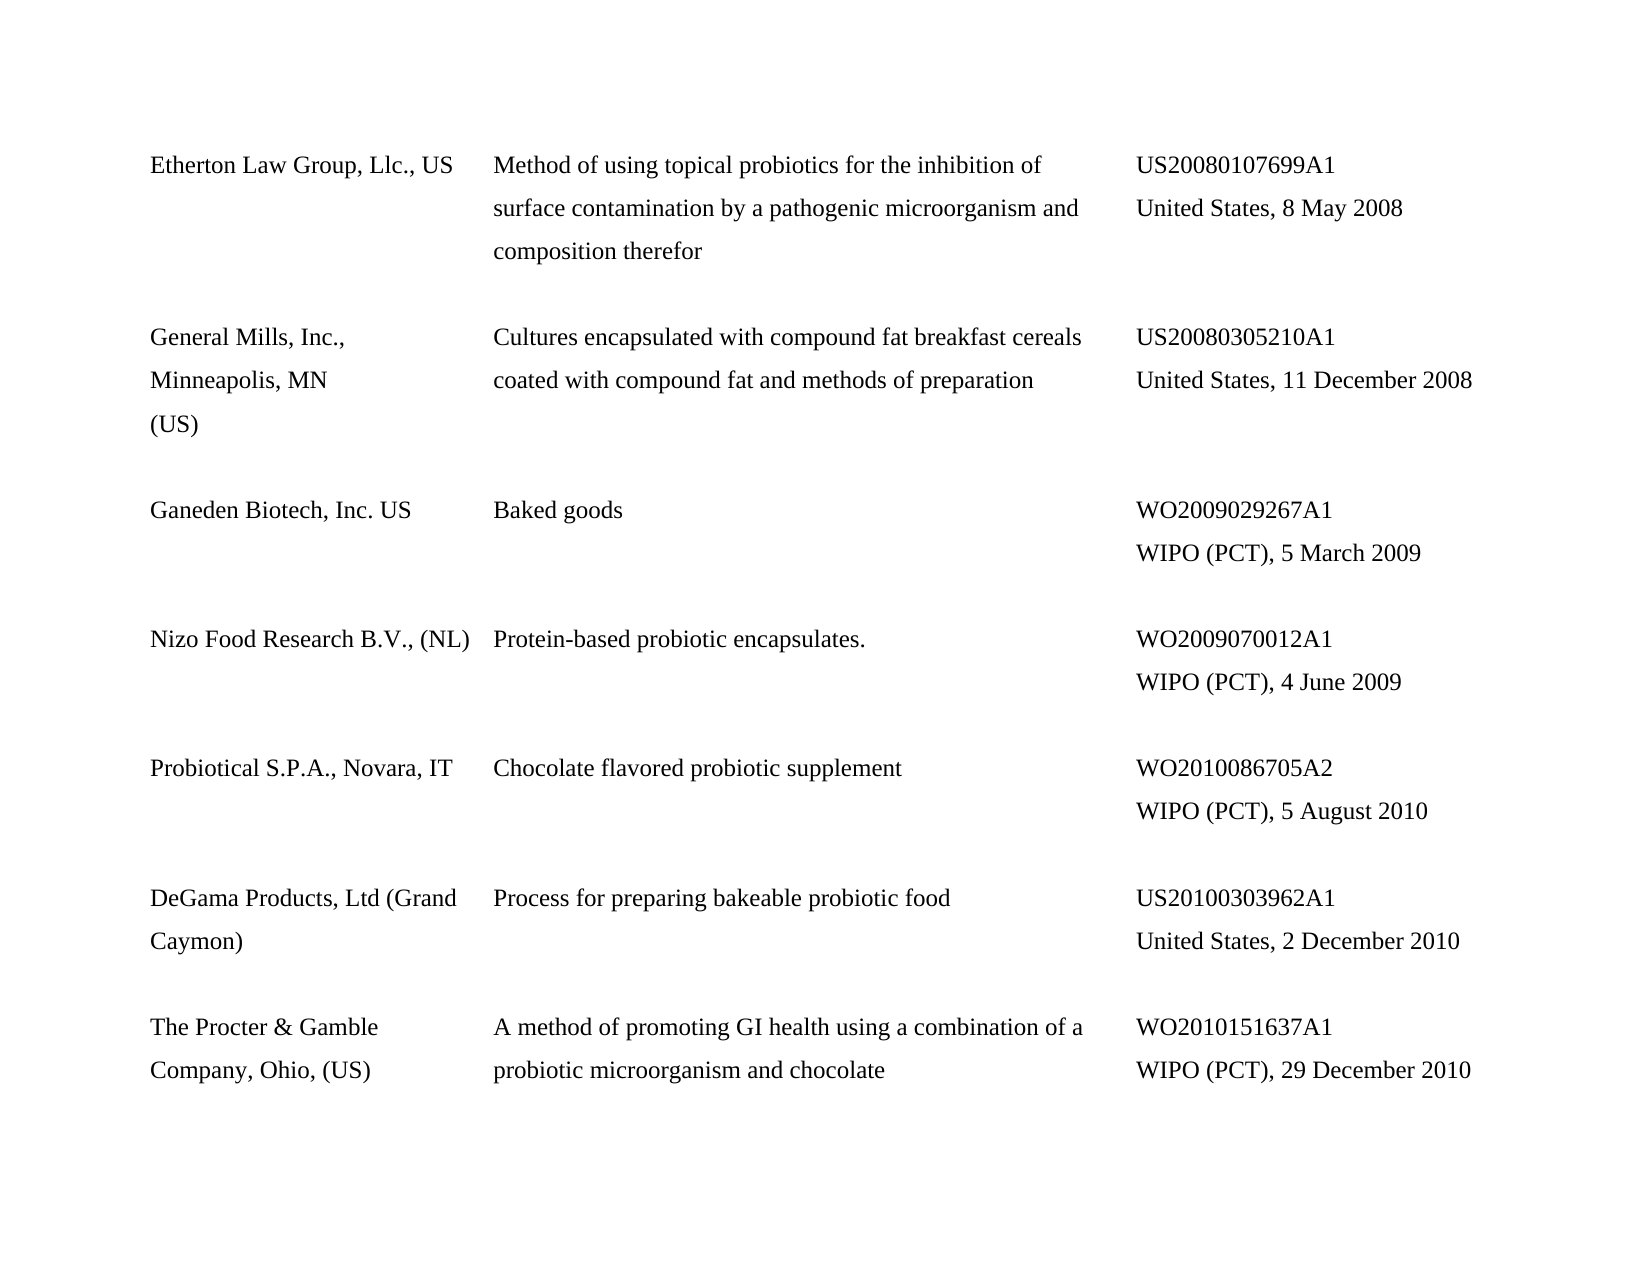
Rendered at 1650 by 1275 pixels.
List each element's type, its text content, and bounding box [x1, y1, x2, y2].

table_cell Cultures encapsulated with compound fat breakfast cereals coated with compound fat and methods of preparation [482, 323, 1124, 495]
table_cell WO2009029267A1 WIPO (PCT), 5 March 2009 [1125, 495, 1508, 624]
table_cell Baked goods [482, 495, 1124, 624]
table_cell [139, 1012, 482, 1097]
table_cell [482, 1012, 1124, 1097]
table_cell Protein-based probiotic encapsulates. [482, 624, 1124, 753]
table_cell WO2010086705A2 WIPO (PCT), 5 August 2010 [1125, 753, 1508, 883]
table_cell US20100303962A1 United States, 2 December 2010 [1125, 883, 1508, 1012]
table_cell Etherton Law Group, Llc., US [139, 150, 482, 322]
table_cell US20080107699A1 United States, 8 May 2008 [1125, 150, 1508, 322]
table_cell Probiotical S.P.A., Novara, IT [139, 753, 482, 883]
table_cell General Mills, Inc., Minneapolis, MN (US) [139, 323, 482, 495]
table_cell US20080305210A1 United States, 11 December 2008 [1125, 323, 1508, 495]
table_cell Ganeden Biotech, Inc. US [139, 495, 482, 624]
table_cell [1125, 1012, 1508, 1097]
table_cell Chocolate flavored probiotic supplement [482, 753, 1124, 883]
table_cell Nizo Food Research B.V., (NL) [139, 624, 482, 753]
table_cell DeGama Products, Ltd (Grand Caymon) [139, 883, 482, 1012]
table_cell Method of using topical probiotics for the inhibition of surface contamination by a pathogenic microorganism and composition therefor [482, 150, 1124, 322]
table_cell WO2009070012A1 WIPO (PCT), 4 June 2009 [1125, 624, 1508, 753]
table_cell Process for preparing bakeable probiotic food [482, 883, 1124, 1012]
